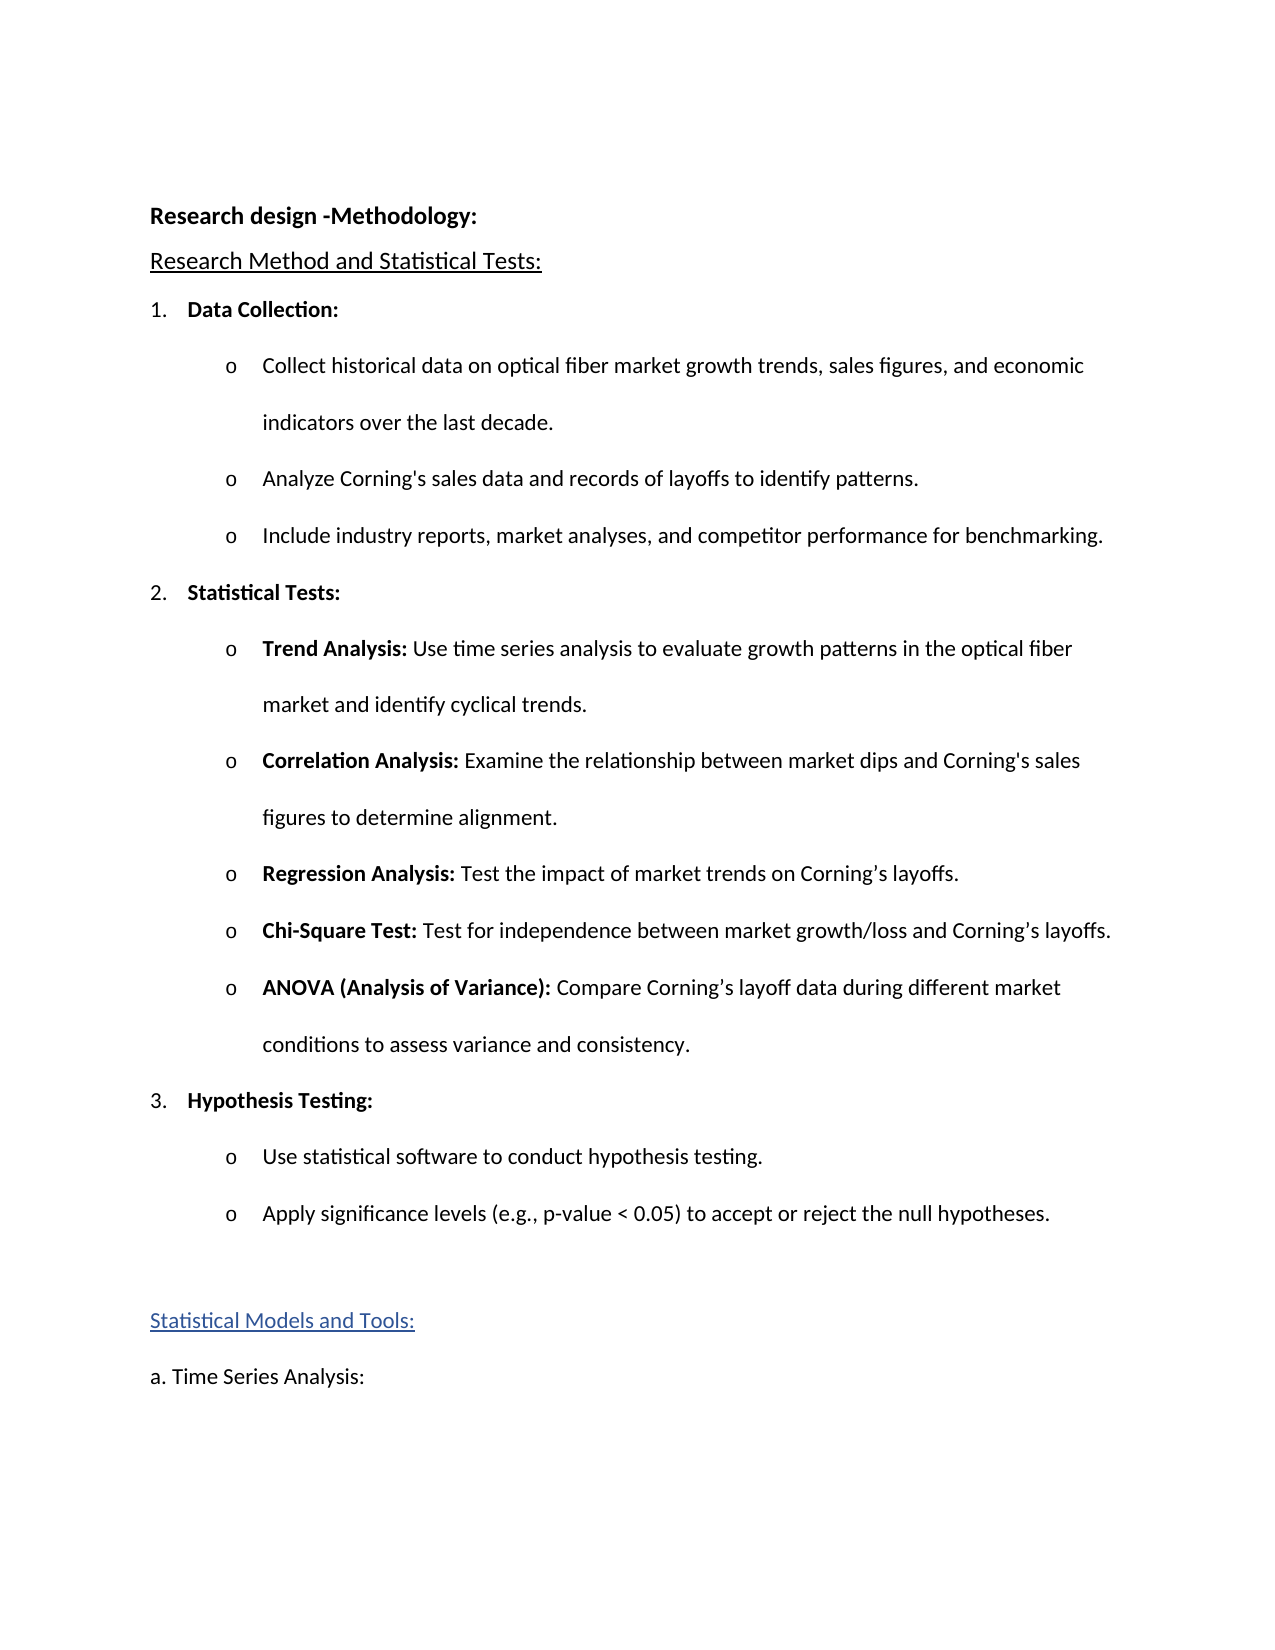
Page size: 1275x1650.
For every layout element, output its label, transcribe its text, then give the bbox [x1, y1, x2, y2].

list Collect historical data on optical fiber market growth trends, sales figures, and economic indicators over the last decade. [225, 351, 1125, 436]
list Trend Analysis: Use time series analysis to evaluate growth patterns in the optical fiber market and identify cyclical trends. [225, 634, 1125, 718]
list Include industry reports, market analyses, and competitor performance for benchmarking. [225, 521, 1125, 549]
subtitle Statistical Models and Tools: [150, 1306, 1125, 1334]
list Chi-Square Test: Test for independence between market growth/loss and Corning’s layoffs. [225, 916, 1125, 945]
text Research Method and Statistical Tests: [150, 245, 1125, 276]
list Statistical Tests: [150, 578, 1125, 606]
list Analyze Corning's sales data and records of layoffs to identify patterns. [225, 464, 1125, 492]
subtitle Research design -Methodology: [150, 200, 1125, 231]
list ANOVA (Analysis of Variance): Compare Corning’s layoff data during different market conditions to assess variance and consistency. [225, 973, 1125, 1058]
list Regression Analysis: Test the impact of market trends on Corning’s layoffs. [225, 859, 1125, 888]
list Use statistical software to conduct hypothesis testing. [225, 1142, 1125, 1170]
text a. Time Series Analysis: [150, 1362, 1125, 1390]
list Hypothesis Testing: [150, 1086, 1125, 1114]
list Data Collection: [150, 295, 1125, 323]
list Correlation Analysis: Examine the relationship between market dips and Corning's sales figures to determine alignment. [225, 746, 1125, 831]
list Apply significance levels (e.g., p-value < 0.05) to accept or reject the null hypotheses. [225, 1199, 1125, 1227]
